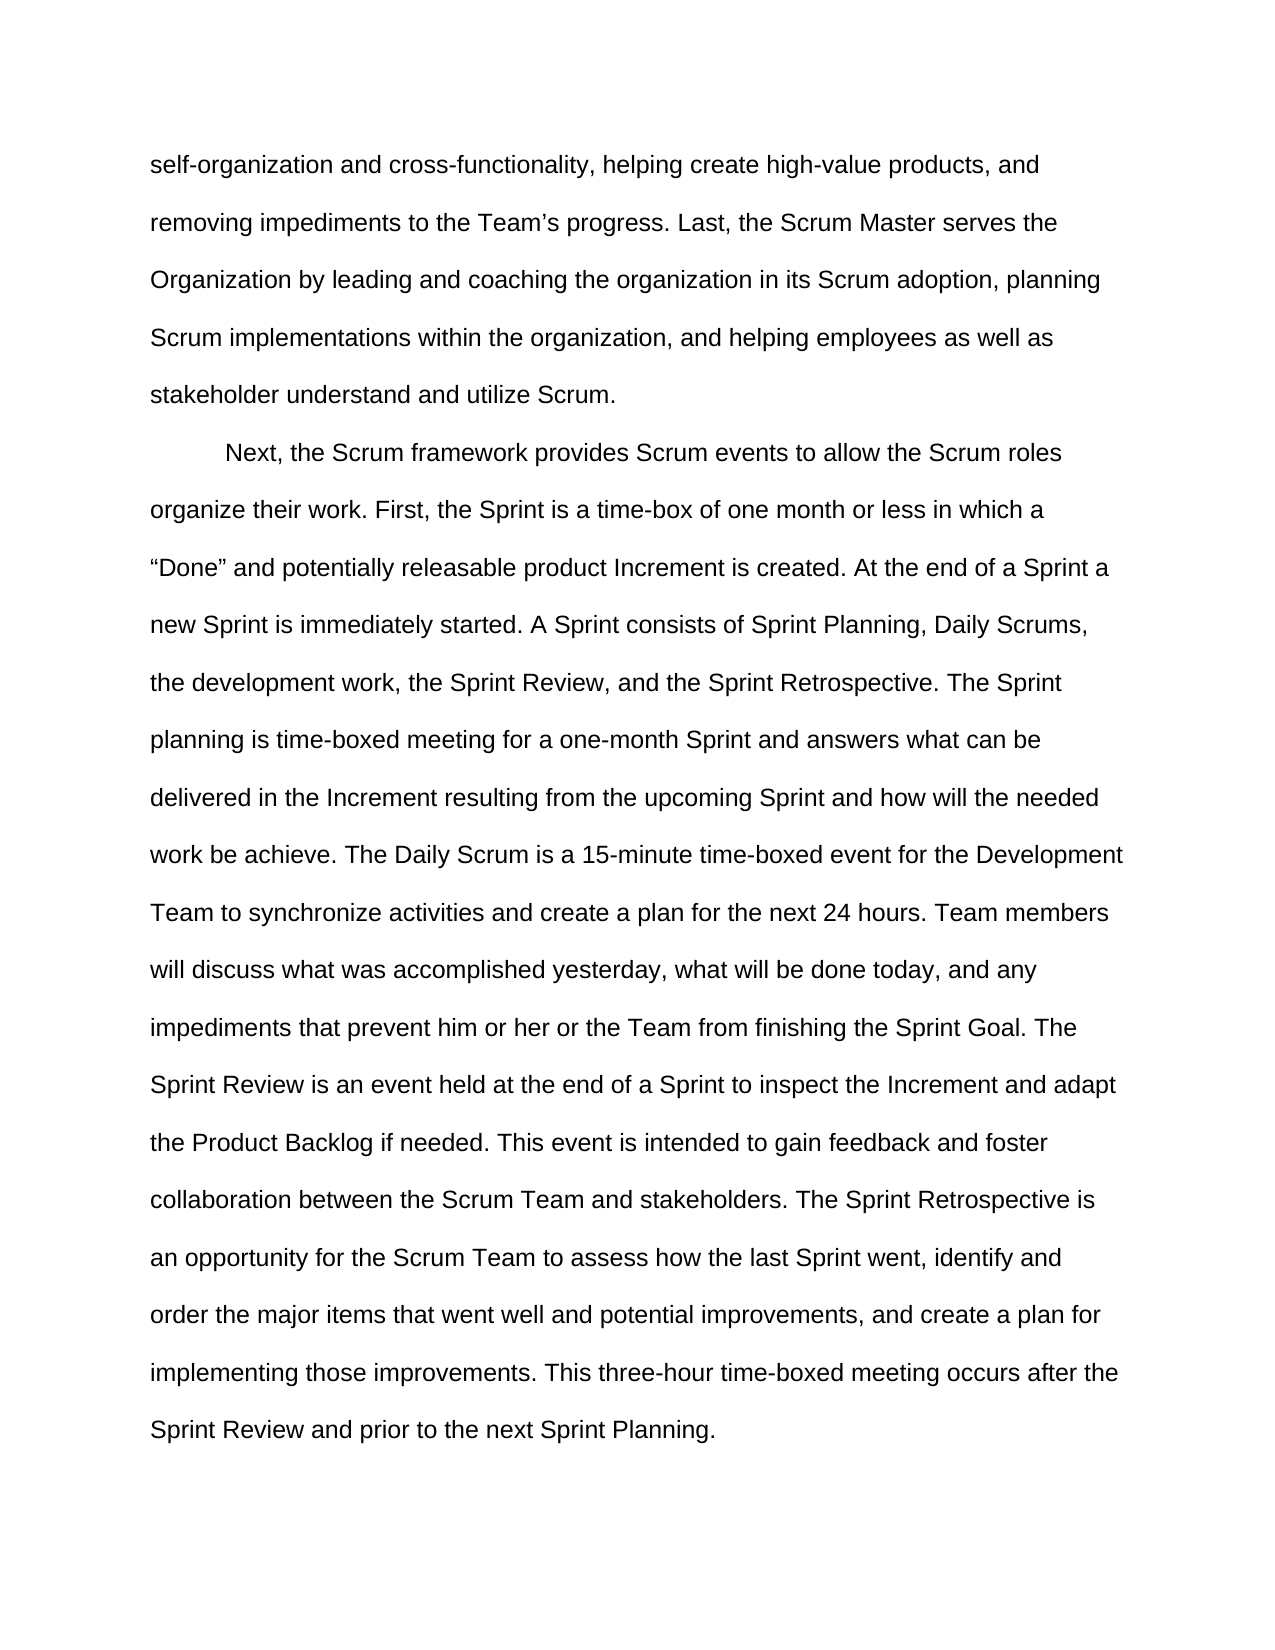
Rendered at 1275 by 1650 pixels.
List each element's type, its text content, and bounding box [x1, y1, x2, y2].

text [150, 150, 1125, 409]
text Next, the Scrum framework provides Scrum events to allow the Scrum roles organize their work. First, the Sprint is a time-box of one month or less in which a “Done” and potentially releasable product Increment is created. At the end of a Sprint a new Sprint is immediately started. A Sprint consists of Sprint Planning, Daily Scrums, the development work, the Sprint Review, and the Sprint Retrospective. The Sprint planning is time-boxed meeting for a one-month Sprint and answers what can be delivered in the Increment resulting from the upcoming Sprint and how will the needed work be achieve. The Daily Scrum is a 15-minute time-boxed event for the Development Team to synchronize activities and create a plan for the next 24 hours. Team members will discuss what was accomplished yesterday, what will be done today, and any impediments that prevent him or her or the Team from finishing the Sprint Goal. The Sprint Review is an event held at the end of a Sprint to inspect the Increment and adapt the Product Backlog if needed. This event is intended to gain feedback and foster collaboration between the Scrum Team and stakeholders. The Sprint Retrospective is an opportunity for the Scrum Team to assess how the last Sprint went, identify and order the major items that went well and potential improvements, and create a plan for implementing those improvements. This three-hour time-boxed meeting occurs after the Sprint Review and prior to the next Sprint Planning. [150, 437, 1125, 1444]
